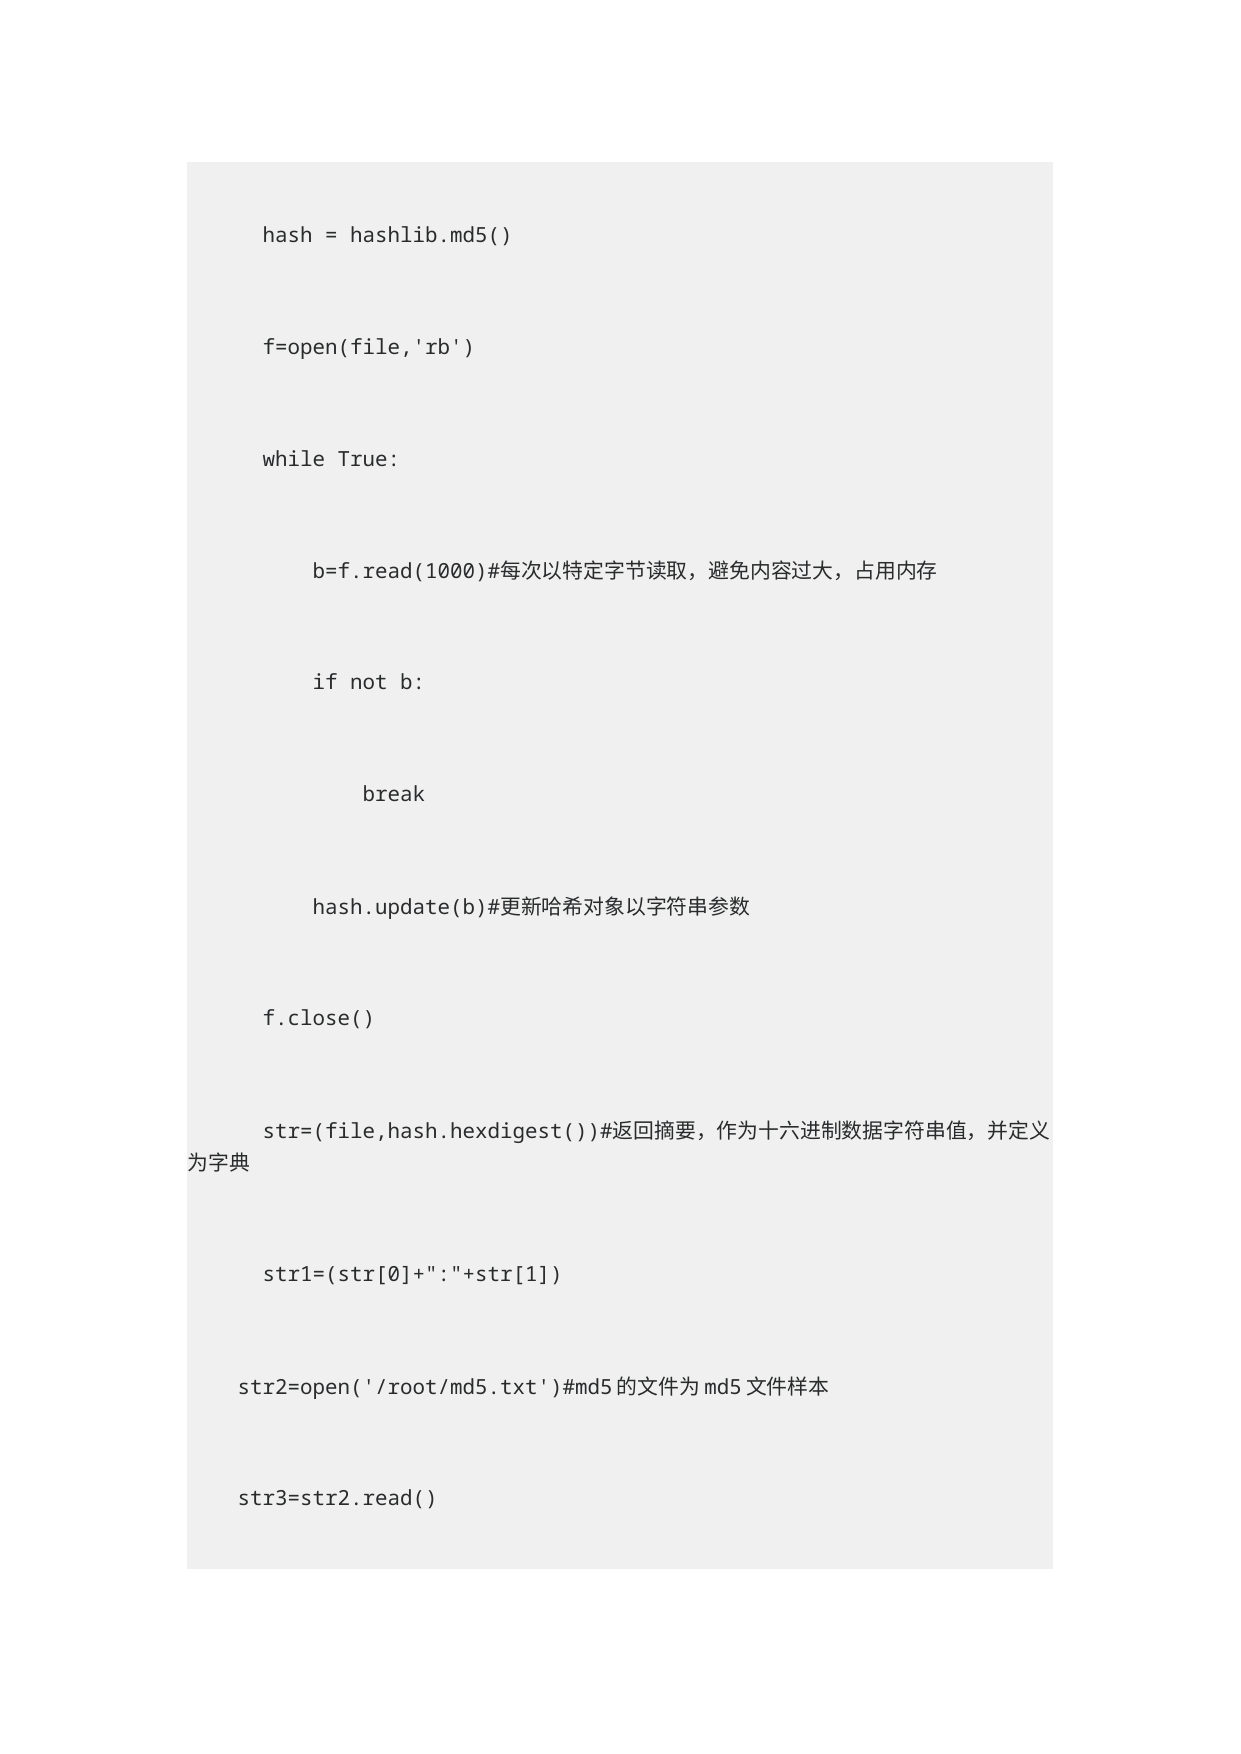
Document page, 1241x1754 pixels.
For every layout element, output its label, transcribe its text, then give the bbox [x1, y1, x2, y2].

text hash = hashlib.md5() [187, 218, 1053, 250]
text hash.update(b)#更新哈希对象以字符串参数 [187, 889, 1053, 922]
text break [187, 777, 1053, 810]
text if not b: [187, 665, 1053, 698]
text str=(file,hash.hexdigest())#返回摘要，作为十六进制数据字符串值，并定义为字典 [187, 1113, 1053, 1178]
text while True: [187, 442, 1053, 474]
text str2=open('/root/md5.txt')#md5的文件为md5文件样本 [187, 1369, 1053, 1402]
text f.close() [187, 1001, 1053, 1033]
text str3=str2.read() [187, 1481, 1053, 1513]
text b=f.read(1000)#每次以特定字节读取，避免内容过大，占用内存 [187, 553, 1053, 586]
text f=open(file,'rb') [187, 330, 1053, 362]
text str1=(str[0]+":"+str[1]) [187, 1257, 1053, 1290]
